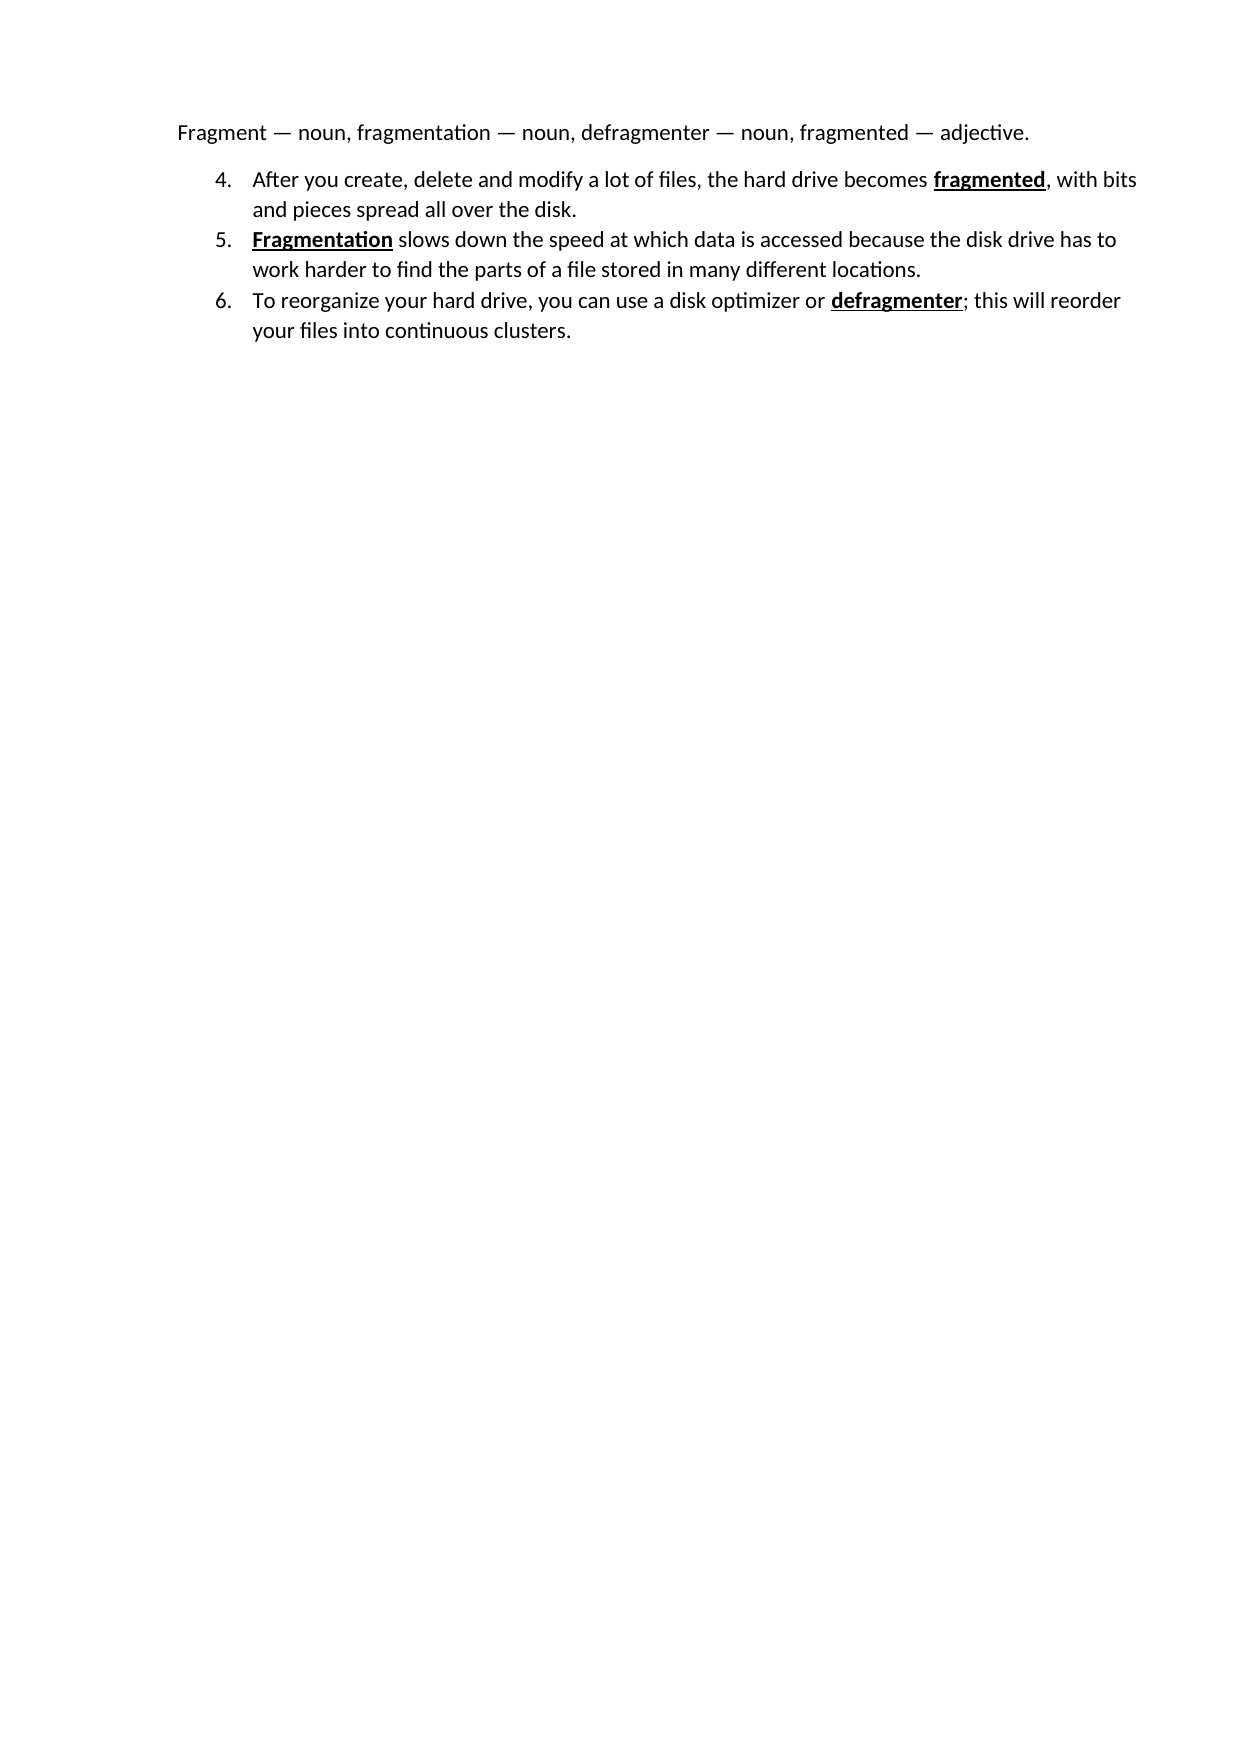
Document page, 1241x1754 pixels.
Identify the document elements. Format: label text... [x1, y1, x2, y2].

text Fragment — noun, fragmentation — noun, defragmenter — noun, fragmented — adjective. [177, 118, 1152, 146]
list To reorganize your hard drive, you can use a disk optimizer or defragmenter; this will reorder your files into continuous clusters. [215, 286, 1152, 344]
list After you create, delete and modify a lot of files, the hard drive becomes fragmented, with bits and pieces spread all over the disk. [215, 165, 1152, 223]
list Fragmentation slows down the speed at which data is accessed because the disk drive has to work harder to find the parts of a file stored in many different locations. [215, 225, 1152, 284]
